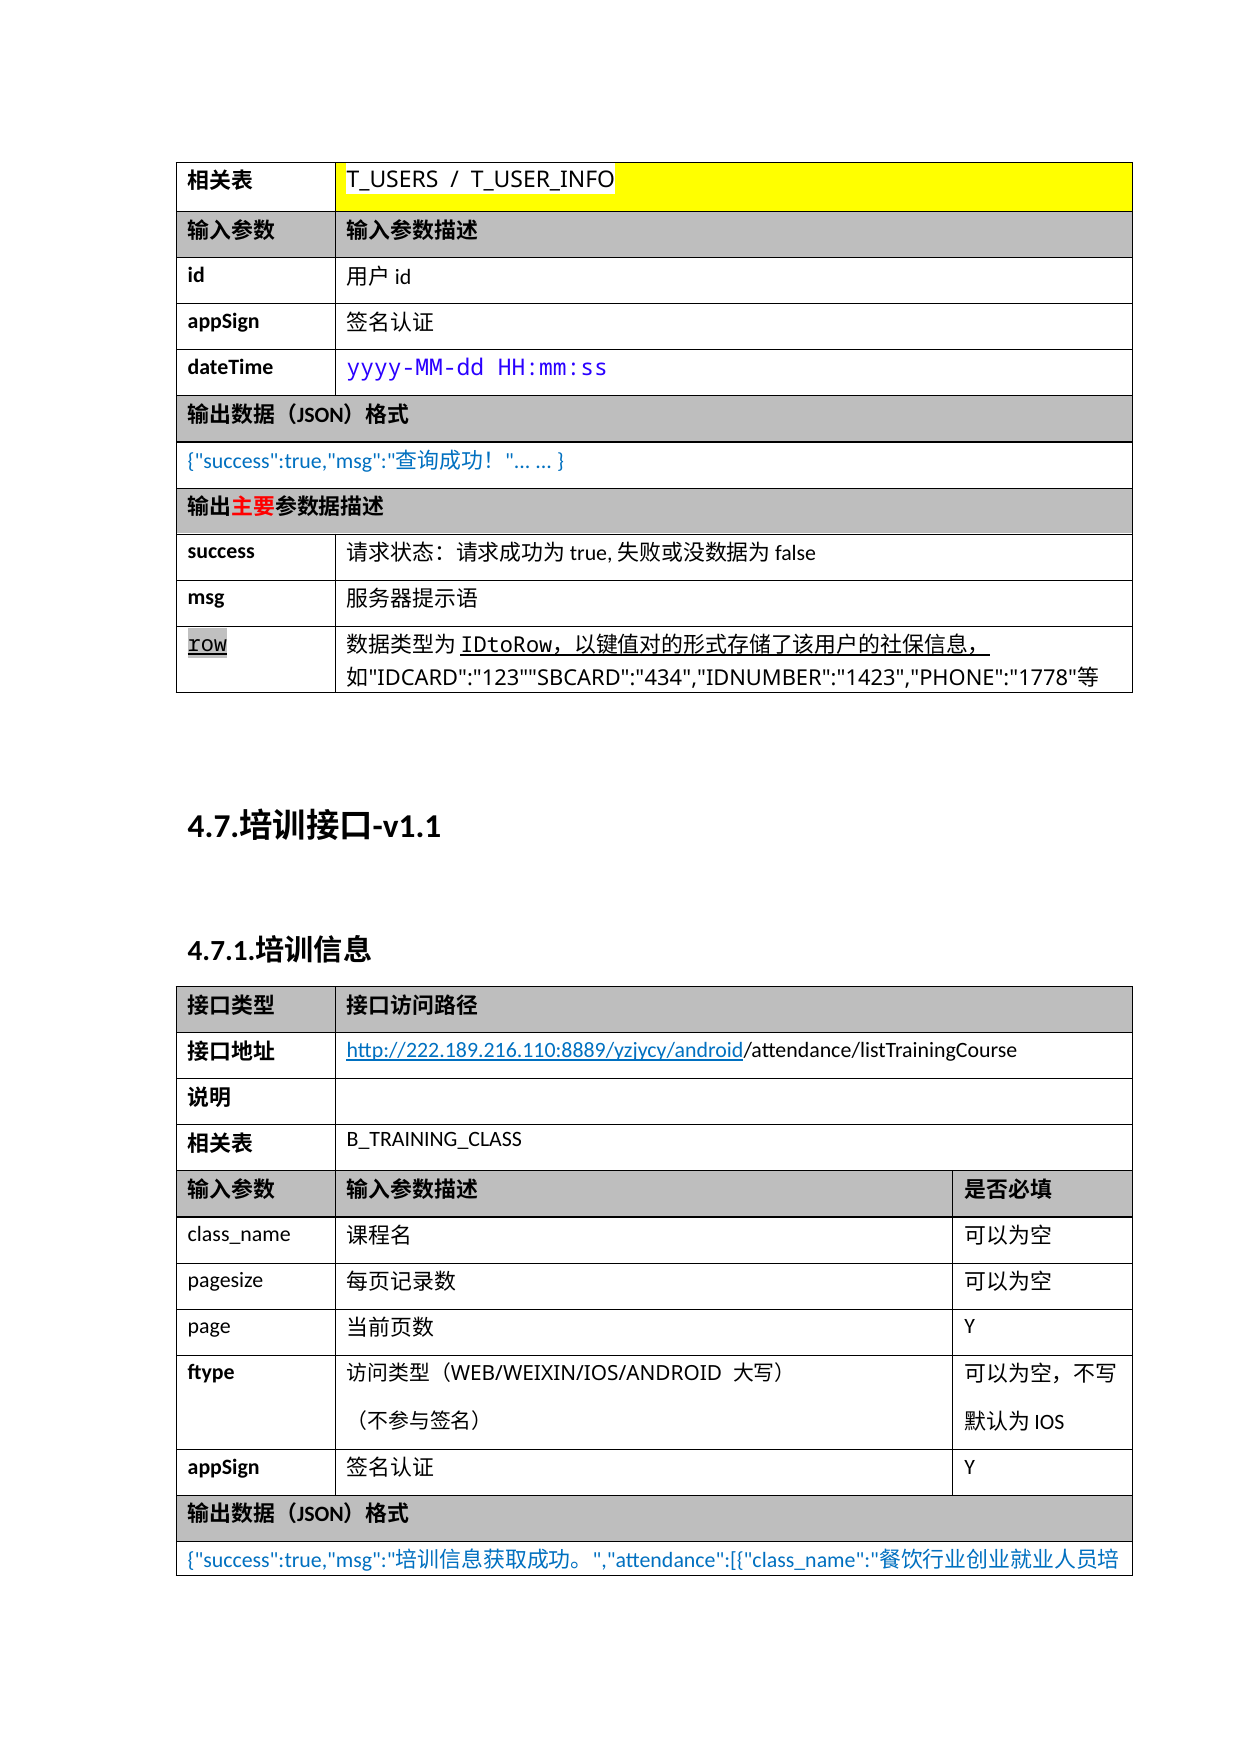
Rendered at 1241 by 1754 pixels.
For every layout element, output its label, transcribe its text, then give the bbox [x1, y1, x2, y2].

table_cell {"success":true,"msg":"查询成功！"... ... } [177, 443, 1132, 487]
table_cell appSign [177, 1450, 335, 1495]
table_cell 访问类型（WEB/WEIXIN/IOS/ANDROID 大写） （不参与签名） [336, 1356, 952, 1449]
table_cell 每页记录数 [336, 1264, 952, 1308]
table_header 接口类型 [177, 987, 335, 1032]
table_cell 输出主要参数据描述 [177, 489, 1132, 533]
table_cell row [177, 627, 335, 692]
table_cell id [177, 258, 335, 303]
table_cell 数据类型为IDtoRow，以键值对的形式存储了该用户的社保信息，如"IDCARD":"123""SBCARD":"434","IDNUMBER":"1423","PHONE":"1778"等 [336, 627, 1132, 692]
table_cell 课程名 [336, 1218, 952, 1262]
table_cell dateTime [177, 350, 335, 395]
table_cell class_name [177, 1218, 335, 1262]
subtitle 4.7.1.培训信息 [187, 915, 1053, 980]
table_cell 用户id [336, 258, 1132, 303]
table_cell 输出数据（JSON）格式 [177, 396, 1132, 441]
table_cell 说明 [177, 1079, 335, 1124]
table_cell 输入参数 [177, 1171, 335, 1216]
table_cell T_USERS / T_USER_INFO [336, 163, 1132, 211]
table_cell 是否必填 [953, 1171, 1132, 1216]
table_cell 当前页数 [336, 1310, 952, 1354]
table_cell 可以为空 [953, 1218, 1132, 1262]
table_cell 输出数据（JSON）格式 [177, 1496, 1132, 1541]
table_cell pagesize [177, 1264, 335, 1308]
table_cell 输入参数 [177, 212, 335, 257]
table_cell 输入参数描述 [336, 212, 1132, 257]
table_cell B_TRAINING_CLASS [336, 1125, 1132, 1170]
table_cell appSign [177, 304, 335, 349]
table_cell 输入参数描述 [336, 1171, 952, 1216]
table_cell ftype [177, 1356, 335, 1449]
table_cell [336, 1079, 1132, 1124]
table_cell 接口地址 [177, 1033, 335, 1078]
table_cell Y [953, 1310, 1132, 1354]
table_cell 服务器提示语 [336, 581, 1132, 626]
table_cell 签名认证 [336, 304, 1132, 349]
table_cell http://222.189.216.110:8889/yzjycy/android/attendance/listTrainingCourse [336, 1033, 1132, 1078]
table_cell 可以为空 [953, 1264, 1132, 1308]
table_cell success [177, 535, 335, 579]
table_cell yyyy-MM-dd HH:mm:ss [336, 350, 1132, 395]
table_header 接口访问路径 [336, 987, 1132, 1032]
table_cell Y [953, 1450, 1132, 1495]
table_cell 签名认证 [336, 1450, 952, 1495]
table_cell 相关表 [177, 163, 335, 211]
table_cell 可以为空，不写 默认为IOS [953, 1356, 1132, 1449]
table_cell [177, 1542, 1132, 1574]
table_cell msg [177, 581, 335, 626]
table_cell 请求状态：请求成功为true, 失败或没数据为false [336, 535, 1132, 579]
table_cell page [177, 1310, 335, 1354]
table_cell 相关表 [177, 1125, 335, 1170]
subtitle 4.7.培训接口-v1.1 [187, 790, 1053, 855]
